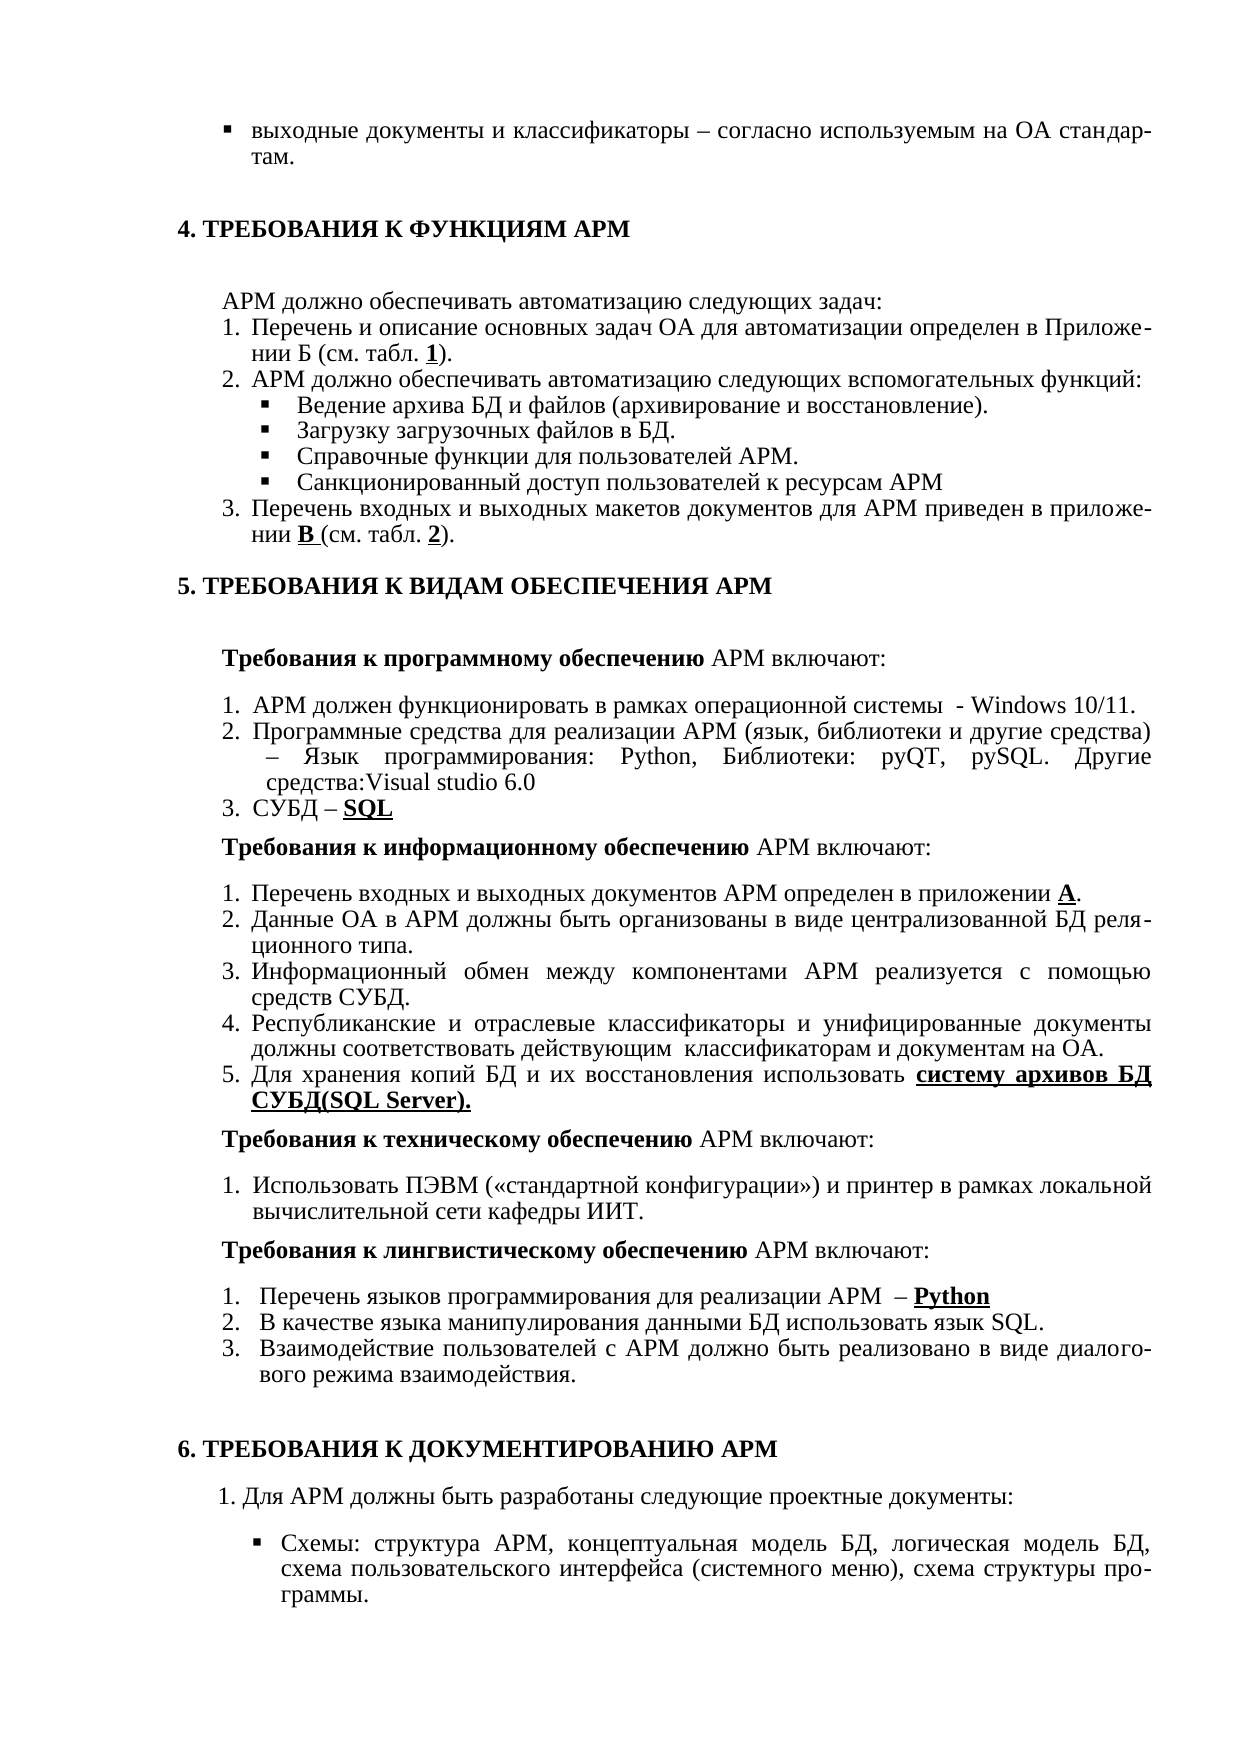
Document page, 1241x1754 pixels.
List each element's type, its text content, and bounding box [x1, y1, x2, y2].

list Данные ОА в АРМ должны быть организованы в виде централизованной БД реляционного типа. [222, 907, 1152, 959]
list выходные документы и классификаторы – согласно используемым на ОА стандартам. [222, 118, 1152, 170]
list Схемы: структура АРМ, концептуальная модель БД, логическая модель БД, схема пользовательского интерфейса (системного меню), схема структуры программы. [251, 1531, 1152, 1608]
list АРМ должен функционировать в рамках операционной системы - Windows 10/11. [222, 693, 1152, 718]
list Загрузку загрузочных файлов в БД. [259, 418, 1152, 444]
list Санкционированный доступ пользователей к ресурсам АРМ [259, 470, 1152, 496]
list Республиканские и отраслевые классификаторы и унифицированные документы должны соответствовать действующим классификаторам и документам на ОА. [222, 1011, 1152, 1062]
text Требования к техническому обеспечению АРМ включают: [177, 1127, 1152, 1152]
list Перечень и описание основных задач ОА для автоматизации определен в Приложении Б (см. табл. 1). [222, 315, 1152, 367]
list Справочные функции для пользователей АРМ. [259, 444, 1152, 470]
text Требования к лингвистическому обеспечению АРМ включают: [177, 1237, 1152, 1263]
list Взаимодействие пользователей с АРМ должно быть реализовано в виде диалогового режима взаимодействия. [222, 1336, 1152, 1388]
list Программные средства для реализации АРМ (язык, библиотеки и другие средства) – Язык программирования: Python, Библиотеки: pyQT, pySQL. Другие средства:Visual studio 6.0 [222, 718, 1152, 796]
list Ведение архива БД и файлов (архивирование и восстановление). [259, 392, 1152, 418]
text 6. Требования к документированию АРМ [177, 1437, 1152, 1463]
list В качестве языка манипулирования данными БД использовать язык SQL. [222, 1310, 1152, 1336]
list СУБД – SQL [222, 796, 1152, 822]
list Перечень языков программирования для реализации АРМ – Python [222, 1284, 1152, 1310]
text Требования к программному обеспечению АРМ включают: [177, 646, 1152, 672]
text 5. Требования к видам обеспечения АРМ [177, 573, 1152, 599]
text 4. Требования к функциям АРМ [177, 217, 1152, 242]
list Перечень входных и выходных макетов документов для АРМ приведен в приложении В (см. табл. 2). [222, 496, 1152, 548]
list Информационный обмен между компонентами АРМ реализуется с помощью средств СУБД. [222, 959, 1152, 1011]
list Перечень входных и выходных документов АРМ определен в приложении А. [222, 881, 1152, 907]
text Требования к информационному обеспечению АРМ включают: [177, 834, 1152, 860]
list АРМ должно обеспечивать автоматизацию следующих вспомогательных функций: [222, 367, 1152, 392]
list Использовать ПЭВМ («стандартной конфигурации») и принтер в рамках локальной вычислительной сети кафедры ИИТ. [222, 1173, 1152, 1225]
text АРМ должно обеспечивать автоматизацию следующих задач: [177, 289, 1152, 315]
text 1. Для АРМ должны быть разработаны следующие проектные документы: [177, 1484, 1152, 1510]
list Для хранения копий БД и их восстановления использовать систему архивов БД СУБД(SQL Server). [222, 1062, 1152, 1114]
